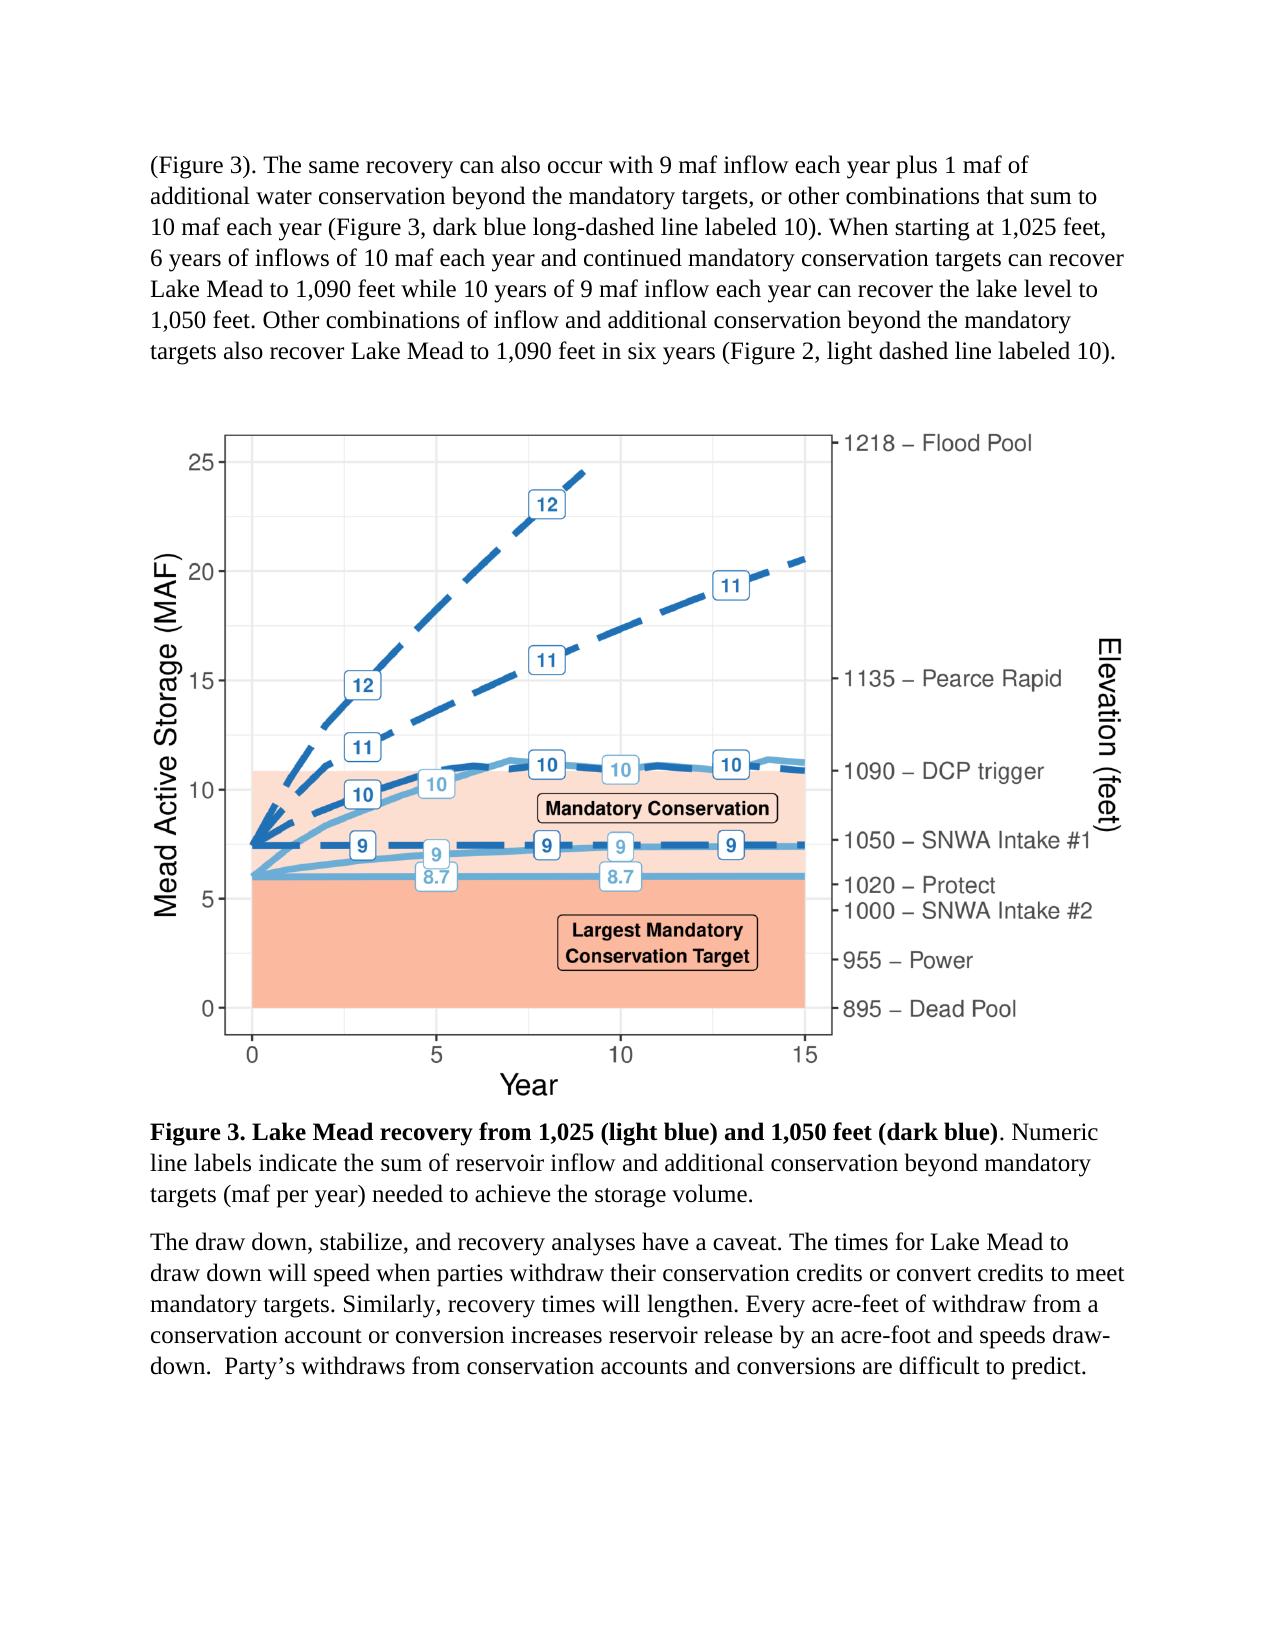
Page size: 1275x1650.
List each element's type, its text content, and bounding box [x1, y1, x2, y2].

text Figure 3. Lake Mead recovery from 1,025 (light blue) and 1,050 feet (dark blue). Numeric line labels indicate the sum of reservoir inflow and additional conservation beyond mandatory targets (maf per year) needed to achieve the storage volume. [150, 1117, 1125, 1208]
picture [150, 431, 1125, 1099]
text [150, 150, 1125, 365]
text The draw down, stabilize, and recovery analyses have a caveat. The times for Lake Mead to draw down will speed when parties withdraw their conservation credits or convert credits to meet mandatory targets. Similarly, recovery times will lengthen. Every acre-feet of withdraw from a conservation account or conversion increases reservoir release by an acre-foot and speeds draw-down. Party’s withdraws from conservation accounts and conversions are difficult to predict. [150, 1227, 1125, 1380]
